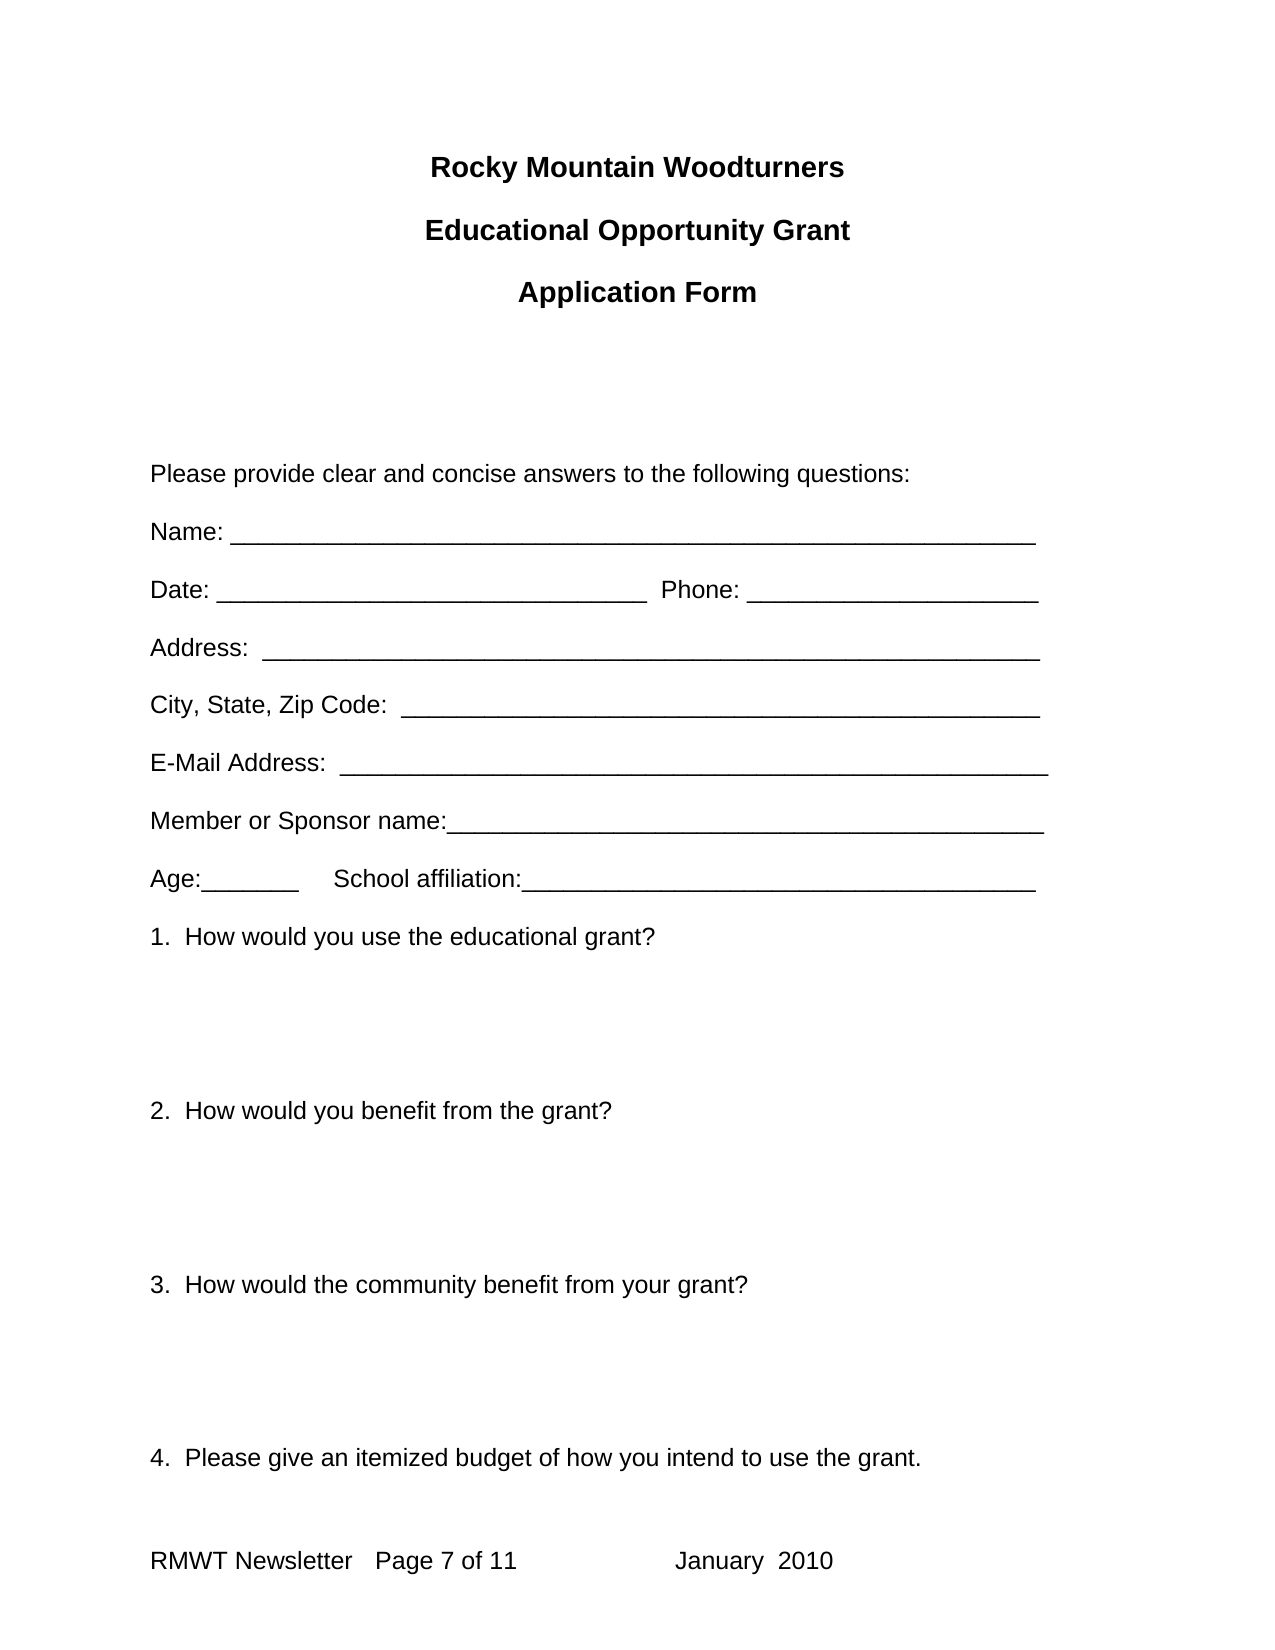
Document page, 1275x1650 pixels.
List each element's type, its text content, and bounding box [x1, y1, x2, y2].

text Please provide clear and concise answers to the following questions: [150, 459, 1125, 487]
text Address: ________________________________________________________ [150, 632, 1125, 661]
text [150, 150, 1125, 183]
text 2. How would you benefit from the grant? [150, 1096, 1125, 1124]
text 3. How would the community benefit from your grant? [150, 1269, 1125, 1298]
text Educational [150, 213, 1125, 246]
text Member or Sponsor name:___________________________________________ [150, 806, 1125, 835]
text Date: _______________________________ Phone: _____________________ [150, 574, 1125, 603]
text Name: __________________________________________________________ [150, 517, 1125, 545]
text Application Form [150, 275, 1125, 309]
text City, State, Zip Code: ______________________________________________ [150, 690, 1125, 719]
text 1. How would you use the educational grant? [150, 922, 1125, 951]
text Age:_______ School affiliation:_____________________________________ [150, 864, 1125, 893]
text E-Mail Address: ___________________________________________________ [150, 748, 1125, 777]
text 4. Please give an itemized budget of how you intend to use the grant. [150, 1443, 1125, 1472]
